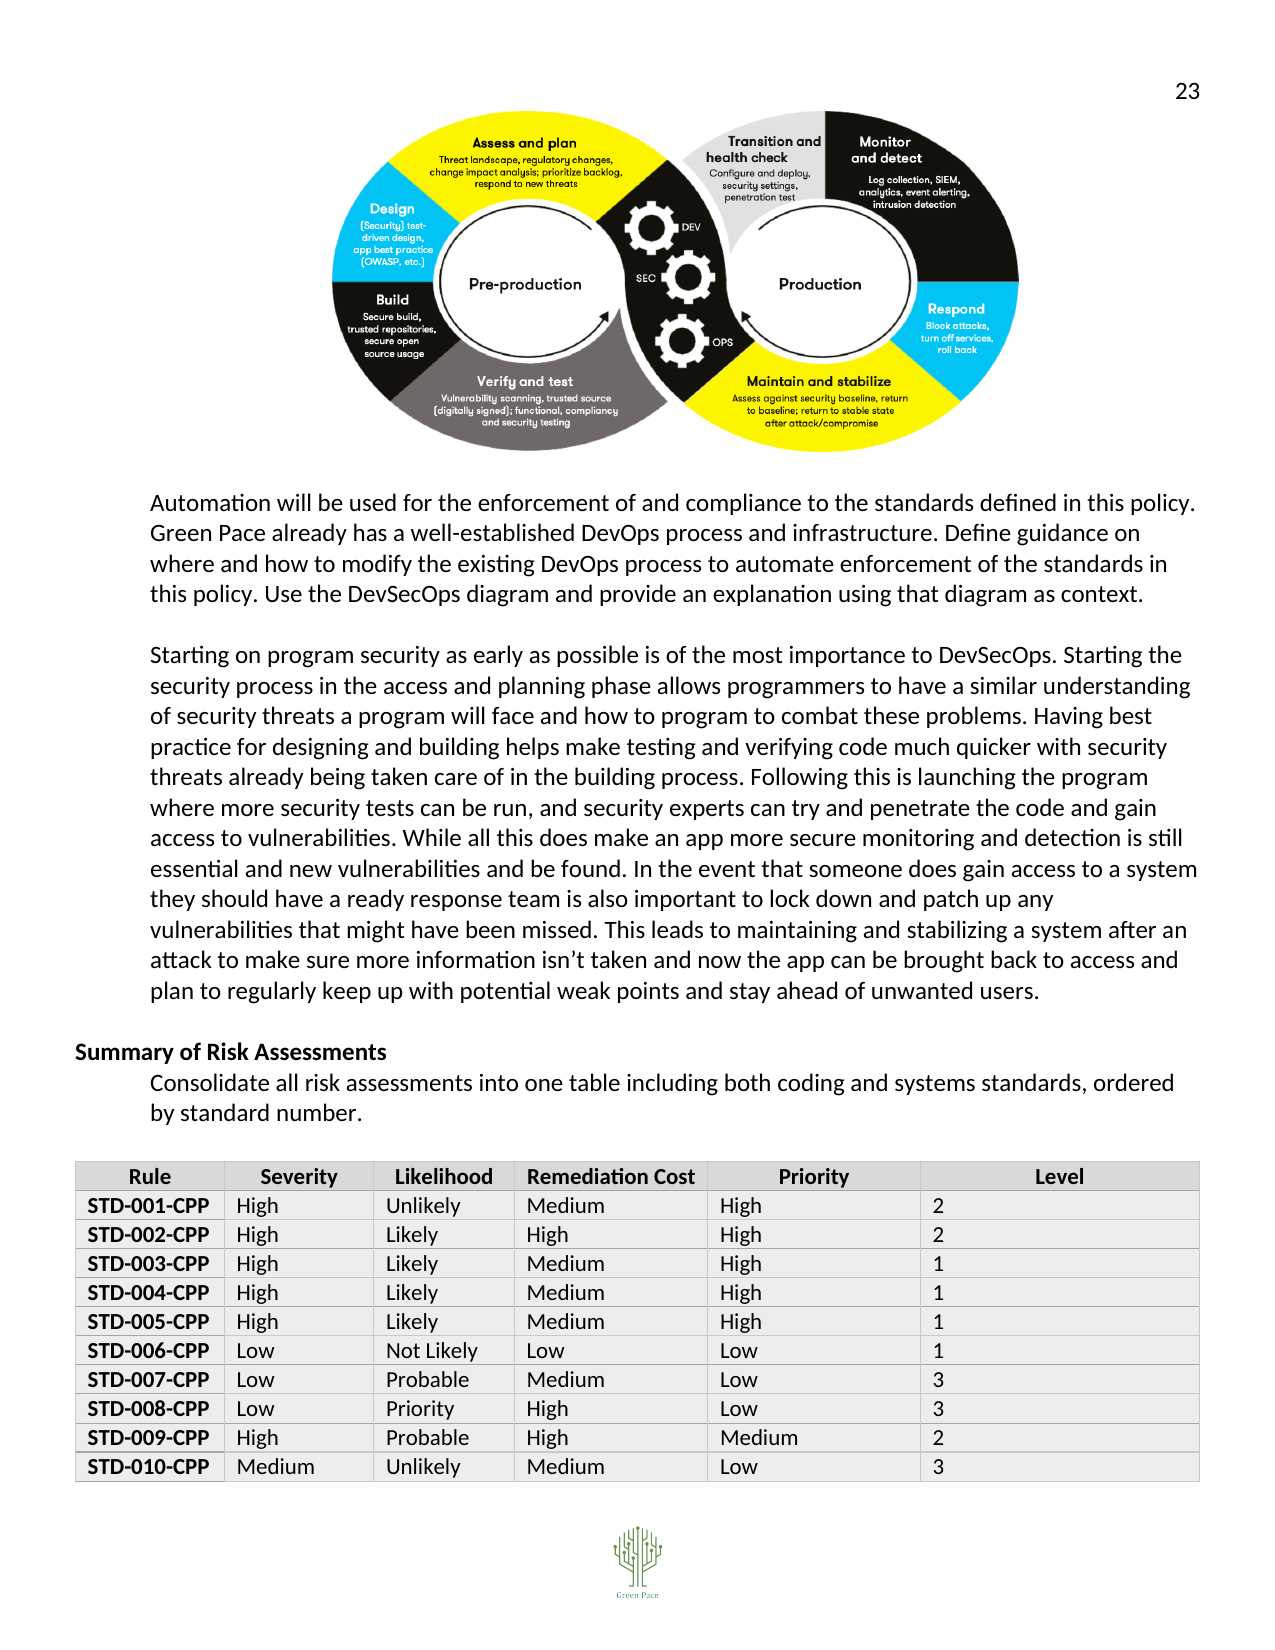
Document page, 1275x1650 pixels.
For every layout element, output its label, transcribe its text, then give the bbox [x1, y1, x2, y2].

table_cell High [225, 1220, 373, 1248]
table_cell STD-010-CPP [76, 1453, 224, 1481]
table_cell 2 [921, 1191, 1199, 1219]
table_cell Unlikely [374, 1453, 514, 1481]
table_header Rule [76, 1162, 224, 1190]
table_cell Probable [374, 1424, 514, 1451]
table_cell High [708, 1307, 920, 1335]
table_header Likelihood [374, 1162, 514, 1190]
table_cell Not Likely [374, 1336, 514, 1364]
table_cell High [225, 1249, 373, 1277]
table_cell Likely [374, 1220, 514, 1248]
table_cell Medium [225, 1453, 373, 1481]
table_header Severity [225, 1162, 373, 1190]
table_cell Likely [374, 1307, 514, 1335]
table_cell High [515, 1220, 707, 1248]
table_cell STD-005-CPP [76, 1307, 224, 1335]
subtitle Summary of Risk Assessments [75, 1036, 1200, 1067]
table_cell Medium [515, 1191, 707, 1219]
table_cell STD-009-CPP [76, 1424, 224, 1451]
text Starting on program security as early as possible is of the most importance to DevSecOps. Starting the security process in the access and planning phase allows programmers to have a similar understanding of security threats a program will face and how to program to combat these problems. Having best practice for designing and building helps make testing and verifying code much quicker with security threats already being taken care of in the building process. Following this is launching the program where more security tests can be run, and security experts can try and penetrate the code and gain access to vulnerabilities. While all this does make an app more secure monitoring and detection is still essential and new vulnerabilities and be found. In the event that someone does gain access to a system they should have a ready response team is also important to lock down and patch up any vulnerabilities that might have been missed. This leads to maintaining and stabilizing a system after an attack to make sure more information isn’t taken and now the app can be brought back to access and plan to regularly keep up with potential weak points and stay ahead of unwanted users. [150, 639, 1200, 1006]
picture [605, 1521, 670, 1606]
table_cell STD-001-CPP [76, 1191, 224, 1219]
table_cell High [225, 1307, 373, 1335]
table_cell 1 [921, 1336, 1199, 1364]
table_cell Likely [374, 1278, 514, 1306]
table_cell 1 [921, 1307, 1199, 1335]
table_cell 2 [921, 1424, 1199, 1451]
table_cell High [225, 1424, 373, 1451]
text Consolidate all risk assessments into one table including both coding and systems standards, ordered by standard number. [150, 1067, 1200, 1128]
table_cell High [225, 1278, 373, 1306]
table_cell STD-006-CPP [76, 1336, 224, 1364]
table_cell High [225, 1191, 373, 1219]
table_cell 1 [921, 1278, 1199, 1306]
table_cell STD-008-CPP [76, 1394, 224, 1422]
table_cell 3 [921, 1394, 1199, 1422]
table_cell Low [708, 1365, 920, 1393]
table_cell High [708, 1220, 920, 1248]
table_cell Low [515, 1336, 707, 1364]
table_cell Medium [515, 1278, 707, 1306]
table_cell High [515, 1394, 707, 1422]
table_header Remediation Cost [515, 1162, 707, 1190]
table_cell STD-003-CPP [76, 1249, 224, 1277]
table_cell Likely [374, 1249, 514, 1277]
table_cell Medium [515, 1307, 707, 1335]
table_cell Probable [374, 1365, 514, 1393]
table_cell Priority [374, 1394, 514, 1422]
table_cell 1 [921, 1249, 1199, 1277]
table_header Priority [708, 1162, 920, 1190]
table_cell STD-002-CPP [76, 1220, 224, 1248]
table_cell Unlikely [374, 1191, 514, 1219]
table_cell 2 [921, 1220, 1199, 1248]
table_cell Low [708, 1394, 920, 1422]
table_cell High [708, 1249, 920, 1277]
table_cell Low [225, 1336, 373, 1364]
table_cell Low [225, 1394, 373, 1422]
table_cell High [708, 1191, 920, 1219]
table_cell 3 [921, 1365, 1199, 1393]
table_cell Medium [515, 1453, 707, 1481]
text Automation will be used for the enforcement of and compliance to the standards defined in this policy. Green Pace already has a well-established DevOps process and infrastructure. Define guidance on where and how to modify the existing DevOps process to automate enforcement of the standards in this policy. Use the DevSecOps diagram and provide an explanation using that diagram as context. [150, 487, 1200, 609]
table_cell 3 [921, 1453, 1199, 1481]
table_cell STD-004-CPP [76, 1278, 224, 1306]
table_cell Low [708, 1453, 920, 1481]
table_cell Medium [515, 1365, 707, 1393]
picture [327, 105, 1023, 457]
table_cell High [515, 1424, 707, 1451]
table_cell Medium [708, 1424, 920, 1451]
table_cell Medium [515, 1249, 707, 1277]
table_cell Low [225, 1365, 373, 1393]
table_cell STD-007-CPP [76, 1365, 224, 1393]
table_cell High [708, 1278, 920, 1306]
table_header Level [921, 1162, 1199, 1190]
table_cell Low [708, 1336, 920, 1364]
